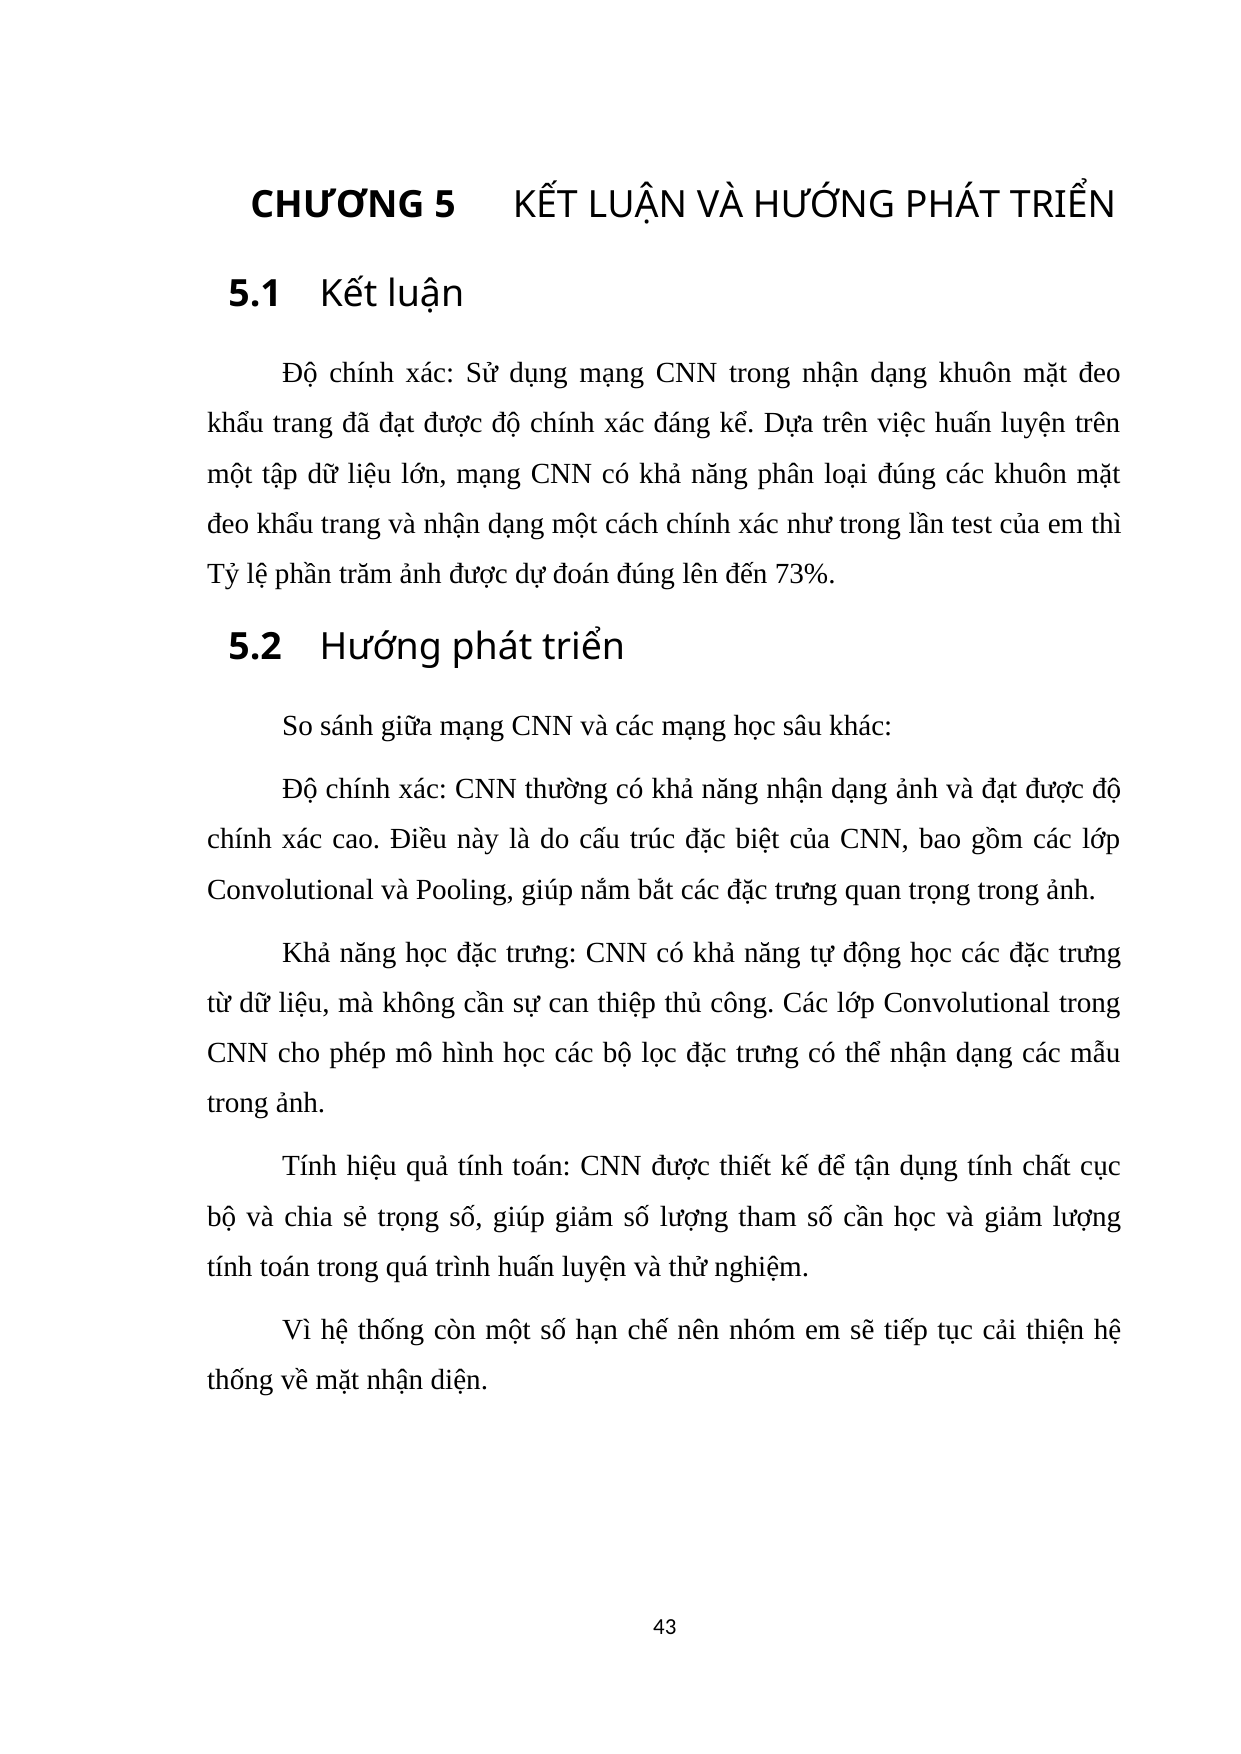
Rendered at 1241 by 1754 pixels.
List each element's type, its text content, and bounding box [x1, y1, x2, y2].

text Độ chính xác: CNN thường có khả năng nhận dạng ảnh và đạt được độ chính xác cao. Điều này là do cấu trúc đặc biệt của CNN, bao gồm các lớp Convolutional và Pooling, giúp nắm bắt các đặc trưng quan trọng trong ảnh. [207, 771, 1122, 905]
text Độ chính xác: Sử dụng mạng CNN trong nhận dạng khuôn mặt đeo khẩu trang đã đạt được độ chính xác đáng kể. Dựa trên việc huấn luyện trên một tập dữ liệu lớn, mạng CNN có khả năng phân loại đúng các khuôn mặt đeo khẩu trang và nhận dạng một cách chính xác như trong lần test của em thì Tỷ lệ phần trăm ảnh được dự đoán đúng lên đến 73%. [207, 355, 1122, 590]
text So sánh giữa mạng CNN và các mạng học sâu khác: [207, 708, 1122, 742]
text Vì hệ thống còn một số hạn chế nên nhóm em sẽ tiếp tục cải thiện hệ thống về mặt nhận diện. [207, 1312, 1122, 1396]
text Tính hiệu quả tính toán: CNN được thiết kế để tận dụng tính chất cục bộ và chia sẻ trọng số, giúp giảm số lượng tham số cần học và giảm lượng tính toán trong quá trình huấn luyện và thử nghiệm. [207, 1148, 1122, 1283]
subtitle Hướng phát triển [282, 619, 1122, 670]
subtitle Kết luận [282, 266, 1122, 317]
subtitle KẾT LUẬN VÀ HƯỚNG PHÁT TRIỂN [244, 177, 1122, 228]
text Khả năng học đặc trưng: CNN có khả năng tự động học các đặc trưng từ dữ liệu, mà không cần sự can thiệp thủ công. Các lớp Convolutional trong CNN cho phép mô hình học các bộ lọc đặc trưng có thể nhận dạng các mẫu trong ảnh. [207, 935, 1122, 1119]
